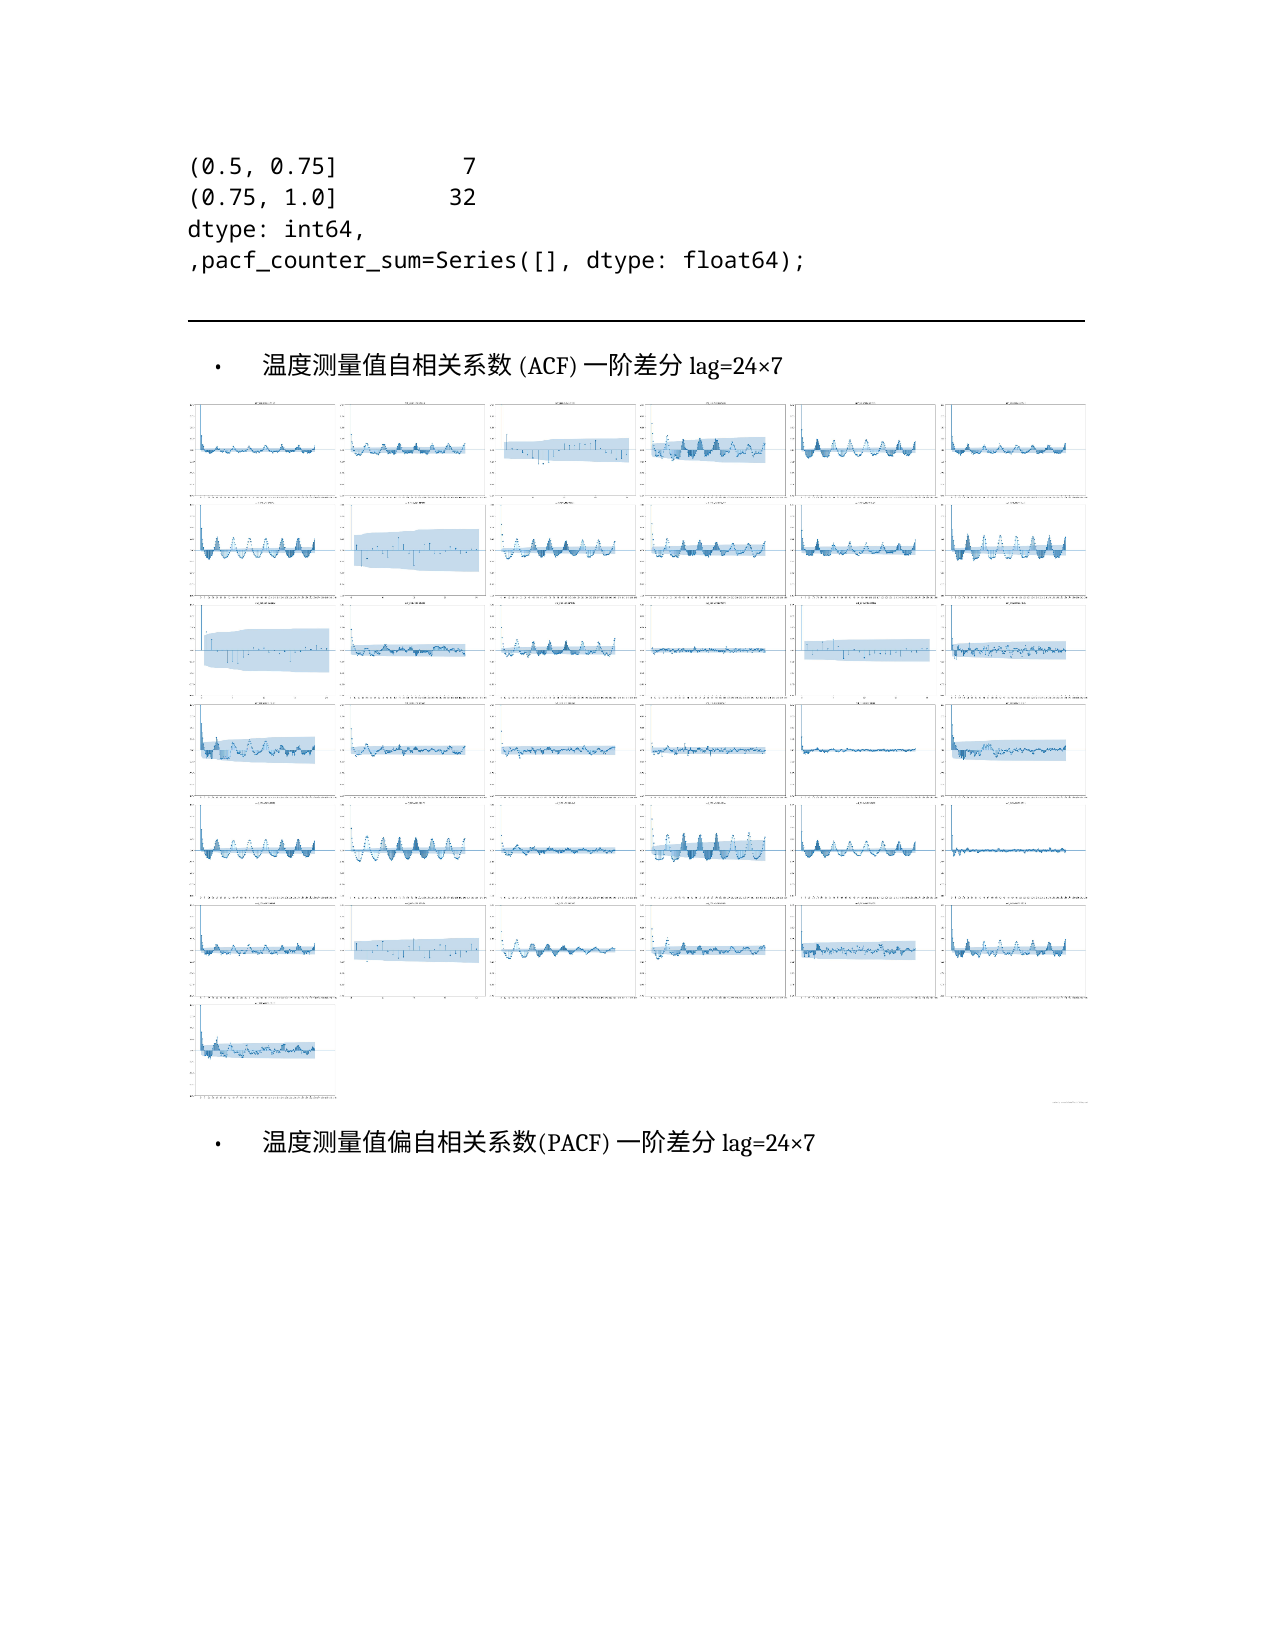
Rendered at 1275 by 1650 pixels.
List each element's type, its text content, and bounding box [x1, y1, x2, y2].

list 温度测量值偏自相关系数(PACF) 一阶差分 lag=24×7 [212, 1122, 1087, 1158]
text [187, 150, 1087, 275]
picture [187, 400, 1088, 1104]
list 温度测量值自相关系数 (ACF) 一阶差分 lag=24×7 [212, 345, 1087, 382]
